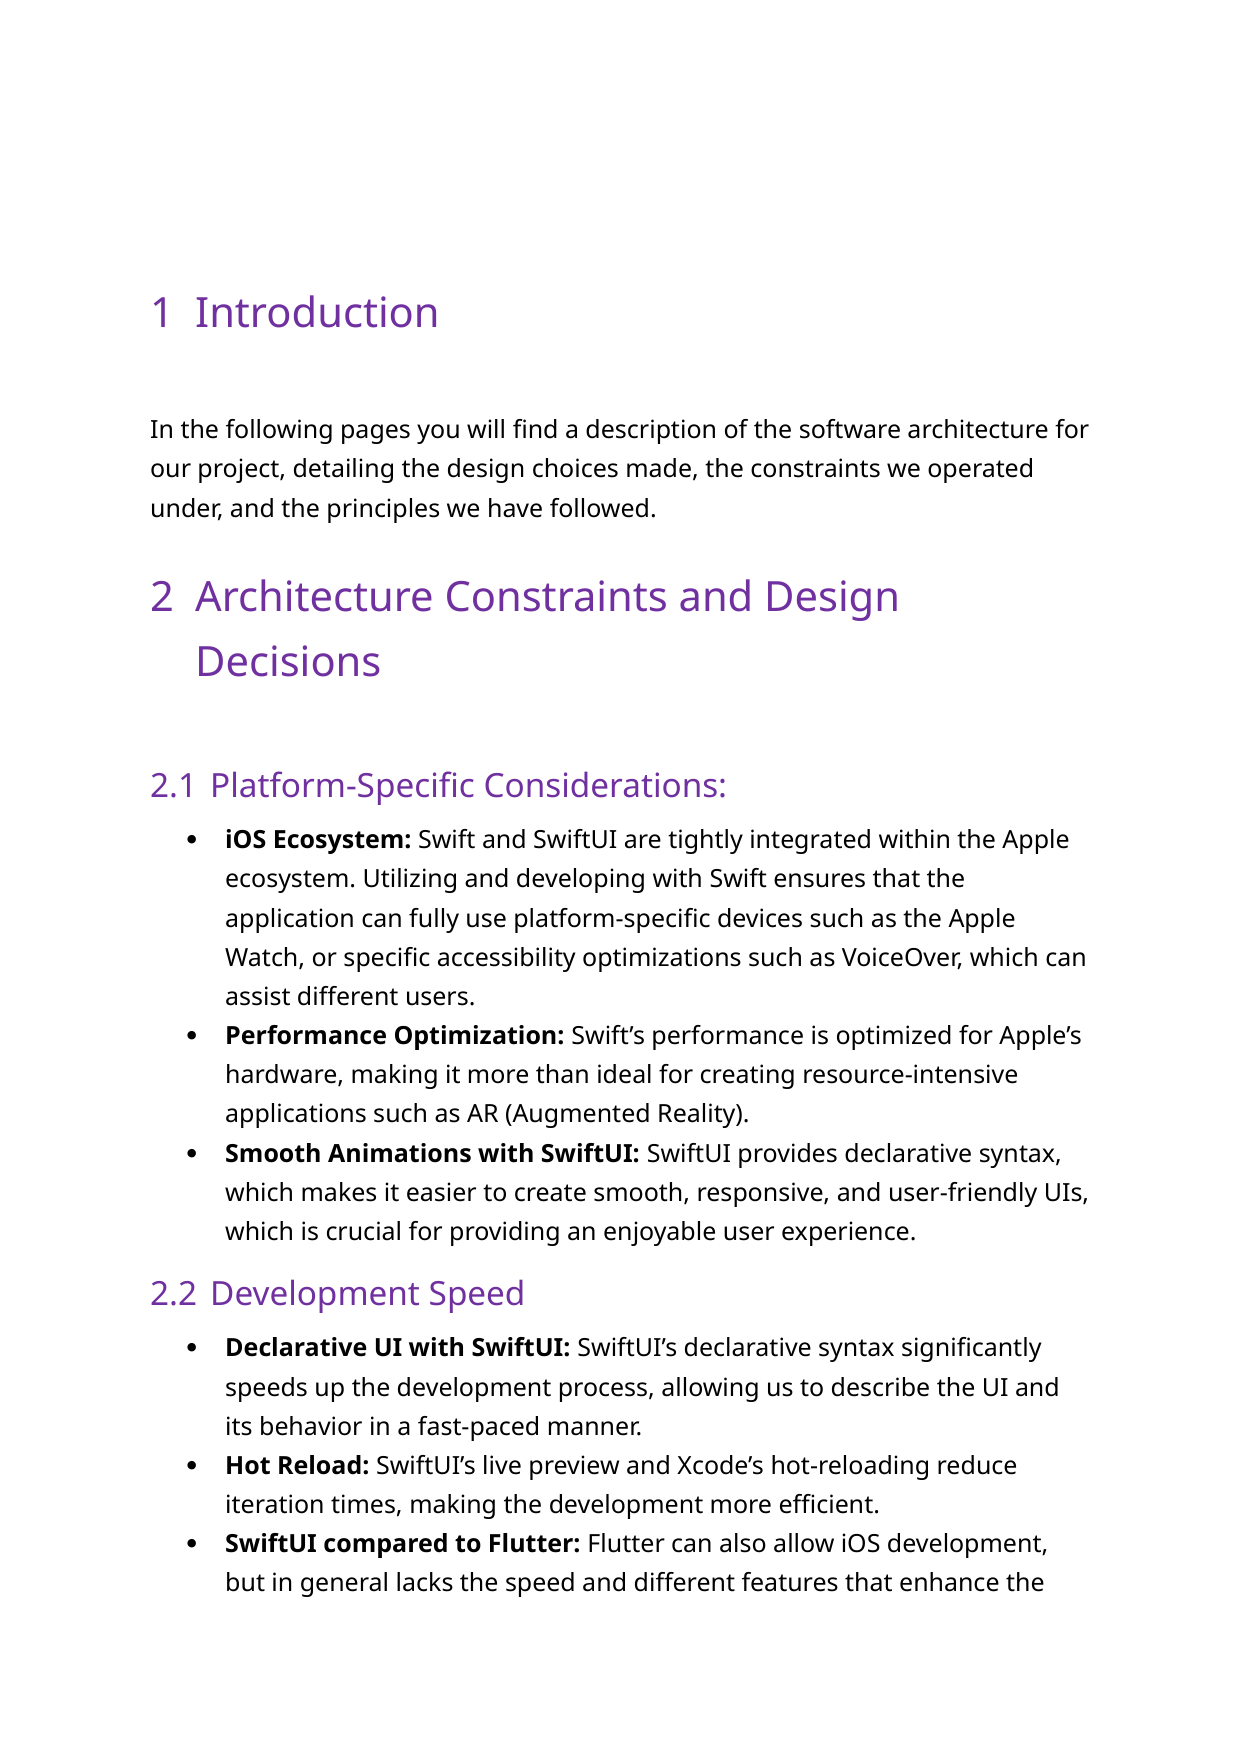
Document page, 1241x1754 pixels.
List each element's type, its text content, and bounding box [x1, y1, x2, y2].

text In the following pages you will find a description of the software architecture for our project, detailing the design choices made, the constraints we operated under, and the principles we have followed. [150, 412, 1090, 524]
subtitle Architecture Constraints and Design Decisions [150, 567, 1090, 689]
list iOS Ecosystem: Swift and SwiftUI are tightly integrated within the Apple ecosystem. Utilizing and developing with Swift ensures that the application can fully use platform-specific devices such as the Apple Watch, or specific accessibility optimizations such as VoiceOver, which can assist different users. [187, 822, 1090, 1013]
list Smooth Animations with SwiftUI: SwiftUI provides declarative syntax, which makes it easier to create smooth, responsive, and user-friendly UIs, which is crucial for providing an enjoyable user experience. [187, 1135, 1090, 1248]
list Declarative UI with SwiftUI: SwiftUI’s declarative syntax significantly speeds up the development process, allowing us to describe the UI and its behavior in a fast-paced manner. [187, 1330, 1090, 1442]
subtitle Introduction [150, 282, 1090, 339]
list Hot Reload: SwiftUI’s live preview and Xcode’s hot-reloading reduce iteration times, making the development more efficient. [187, 1447, 1090, 1521]
subtitle Platform-Specific Considerations: [150, 761, 1090, 807]
subtitle Development Speed [150, 1269, 1090, 1315]
list Performance Optimization: Swift’s performance is optimized for Apple’s hardware, making it more than ideal for creating resource-intensive applications such as AR (Augmented Reality). [187, 1018, 1090, 1130]
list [187, 1526, 1090, 1599]
